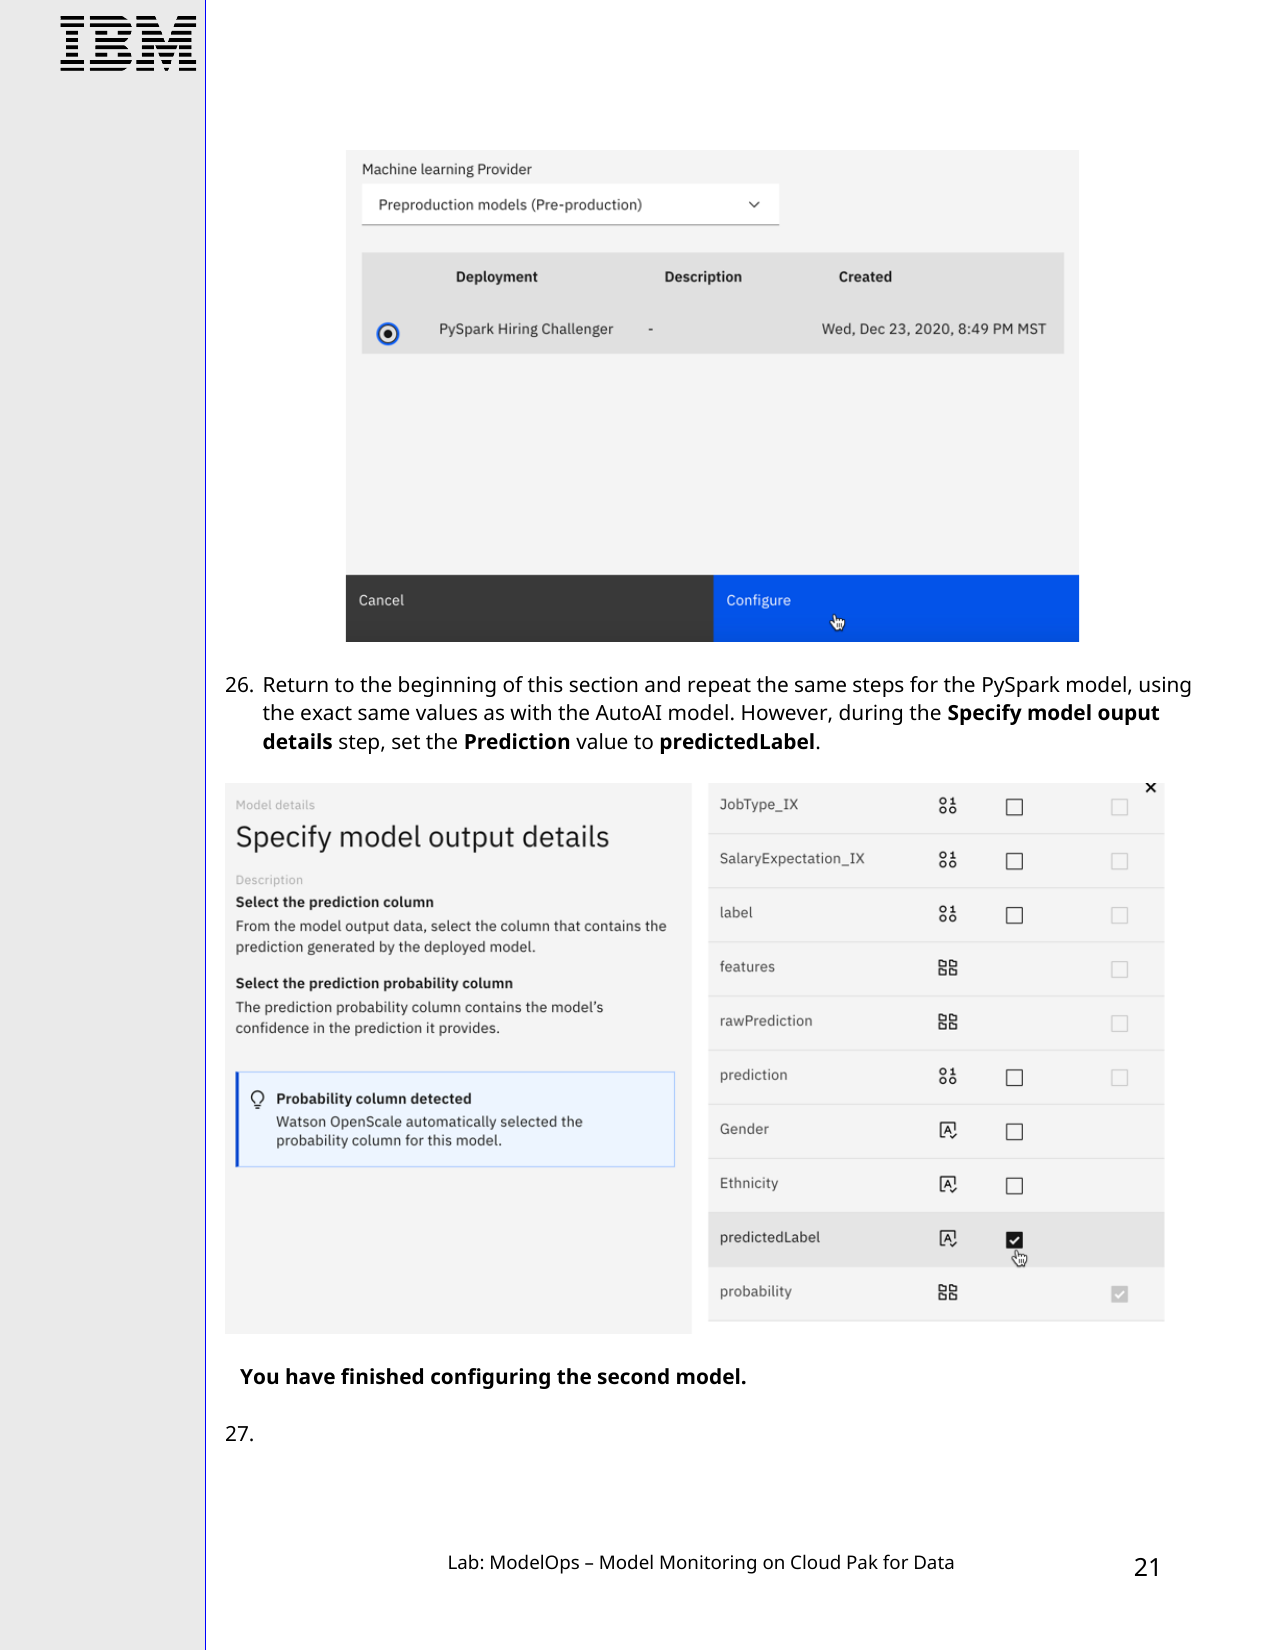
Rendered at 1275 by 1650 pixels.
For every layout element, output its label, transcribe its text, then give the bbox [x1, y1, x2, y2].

picture [60, 16, 197, 71]
text You have finished configuring the second model. [240, 1362, 1200, 1391]
picture [225, 783, 1173, 1334]
picture [345, 150, 1080, 642]
list Return to the beginning of this section and repeat the same steps for the PySpark model, using the exact same values as with the AutoAI model. However, during the Specify model ouput details step, set the Prediction value to predictedLabel. [225, 670, 1200, 755]
